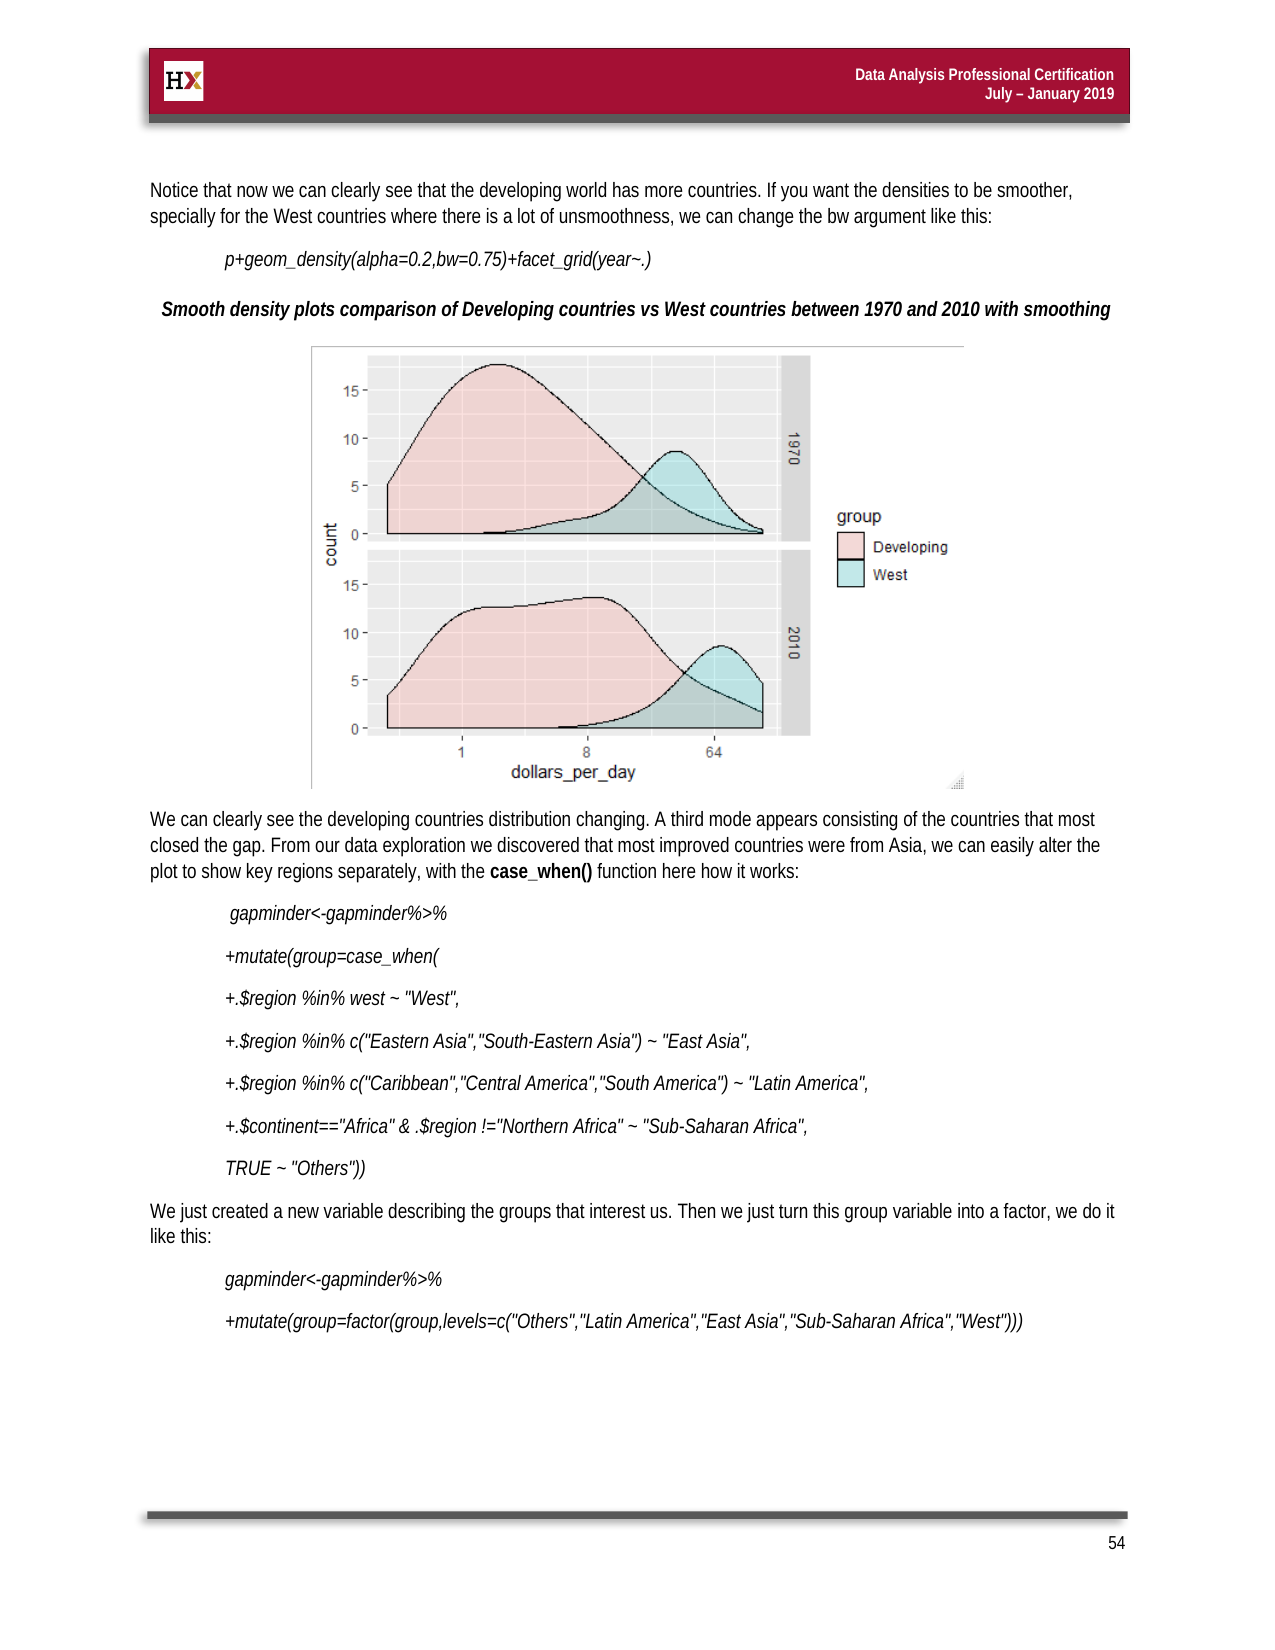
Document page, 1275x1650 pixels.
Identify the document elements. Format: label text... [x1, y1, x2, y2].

text +.$region %in% c("Caribbean","Central America","South America") ~ "Latin America", [150, 1071, 1125, 1095]
text +.$continent=="Africa" & .$region !="Northern Africa" ~ "Sub-Saharan Africa", [150, 1114, 1125, 1138]
text We just created a new variable describing the groups that interest us. Then we just turn this group variable into a factor, we do it like this: [150, 1199, 1125, 1248]
picture [311, 346, 964, 789]
text +.$region %in% c("Eastern Asia","South-Eastern Asia") ~ "East Asia", [150, 1029, 1125, 1053]
text +mutate(group=factor(group,levels=c("Others","Latin America","East Asia","Sub-Saharan Africa","West"))) [150, 1309, 1125, 1333]
text We can clearly see the developing countries distribution changing. A third mode appears consisting of the countries that most closed the gap. From our data exploration we discovered that most improved countries were from Asia, we can easily alter the plot to show key regions separately, with the case_when() function here how it works: [150, 807, 1125, 883]
text TRUE ~ "Others")) [150, 1156, 1125, 1180]
picture [164, 61, 204, 101]
text Notice that now we can clearly see that the developing world has more countries. If you want the densities to be smoother, specially for the West countries where there is a lot of unsmoothness, we can change the bw argument like this: [150, 178, 1125, 228]
text +.$region %in% west ~ "West", [150, 986, 1125, 1010]
text p+geom_density(alpha=0.2,bw=0.75)+facet_grid(year~.) [150, 246, 1125, 270]
text Smooth density plots comparison of Developing countries vs West countries between 1970 and 2010 with smoothing [150, 297, 1125, 321]
text gapminder<-gapminder%>% [150, 901, 1125, 925]
text +mutate(group=case_when( [150, 944, 1125, 968]
text gapminder<-gapminder%>% [150, 1267, 1125, 1291]
